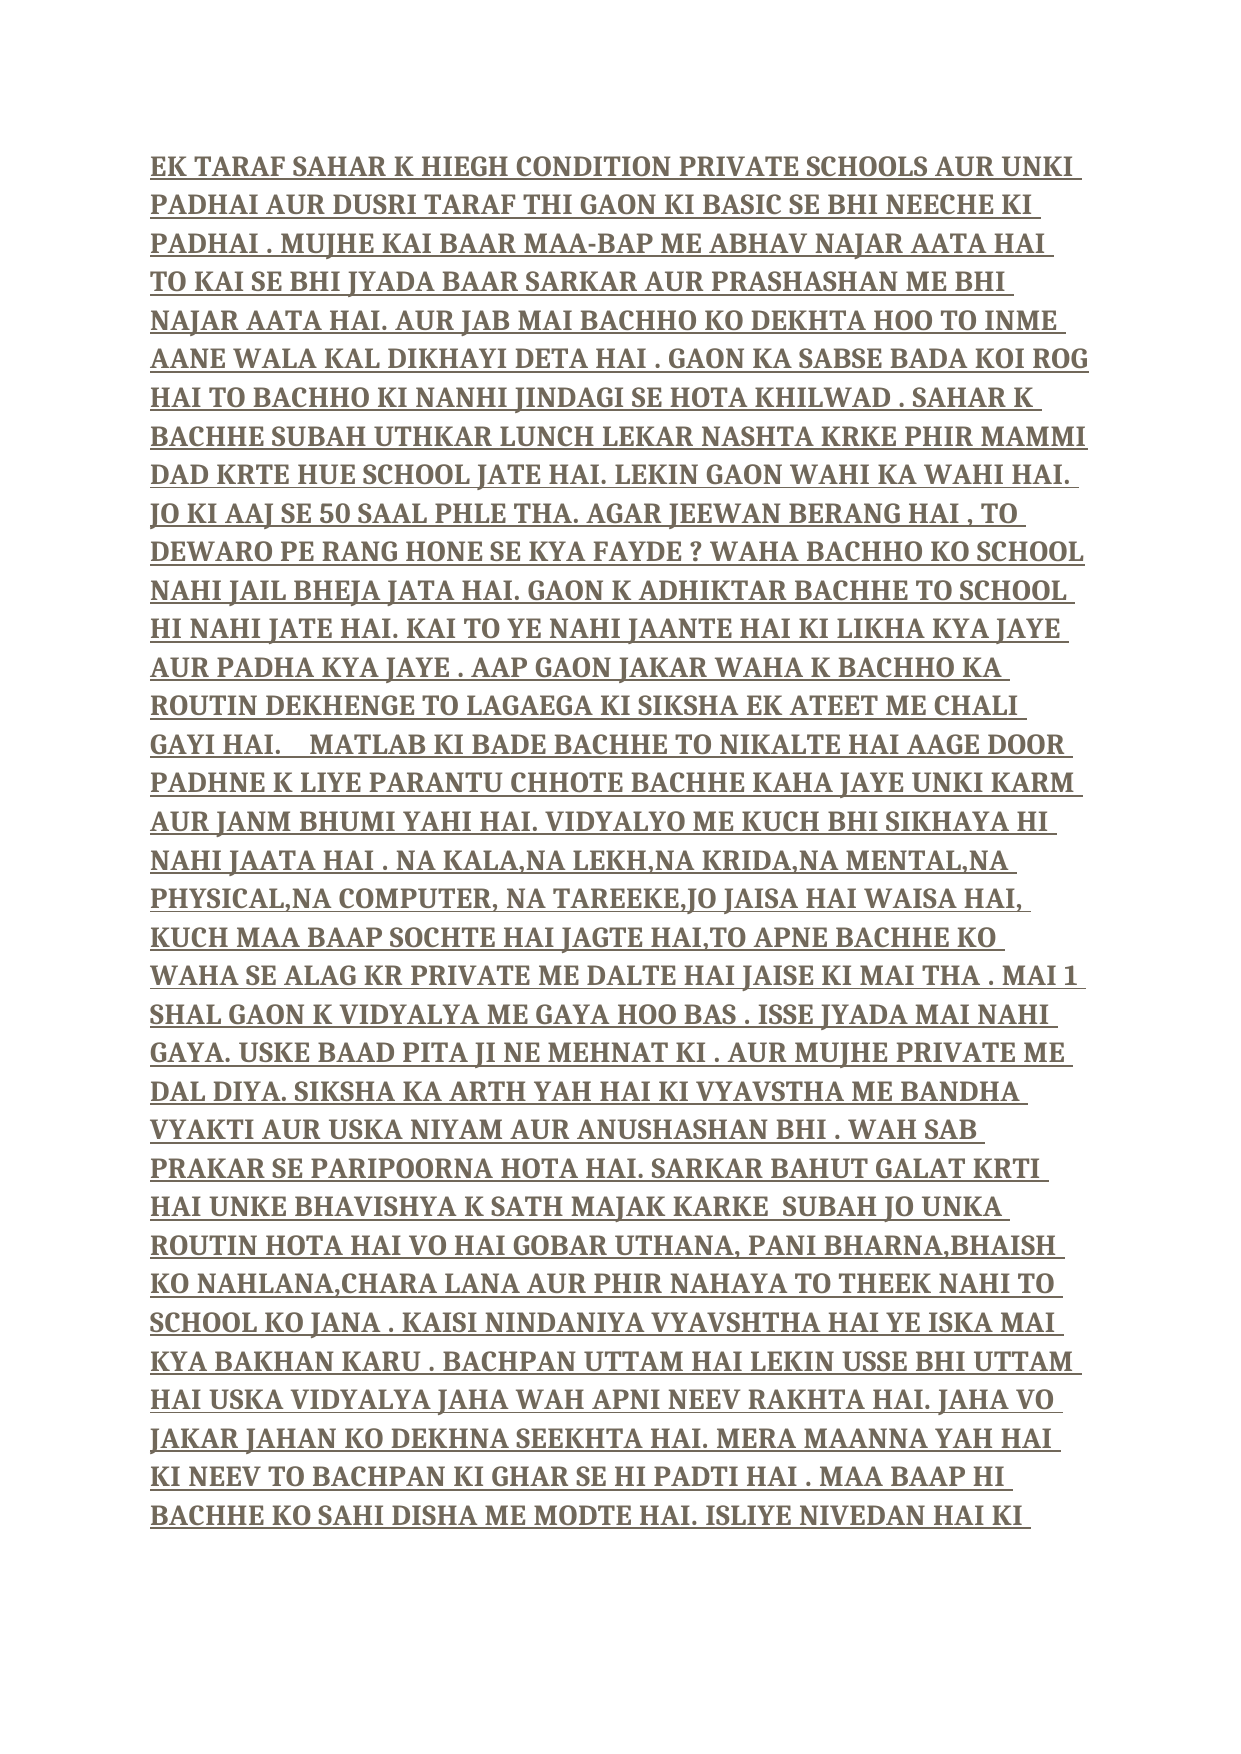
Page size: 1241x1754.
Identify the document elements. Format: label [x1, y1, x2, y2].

subtitle [150, 150, 1090, 1532]
